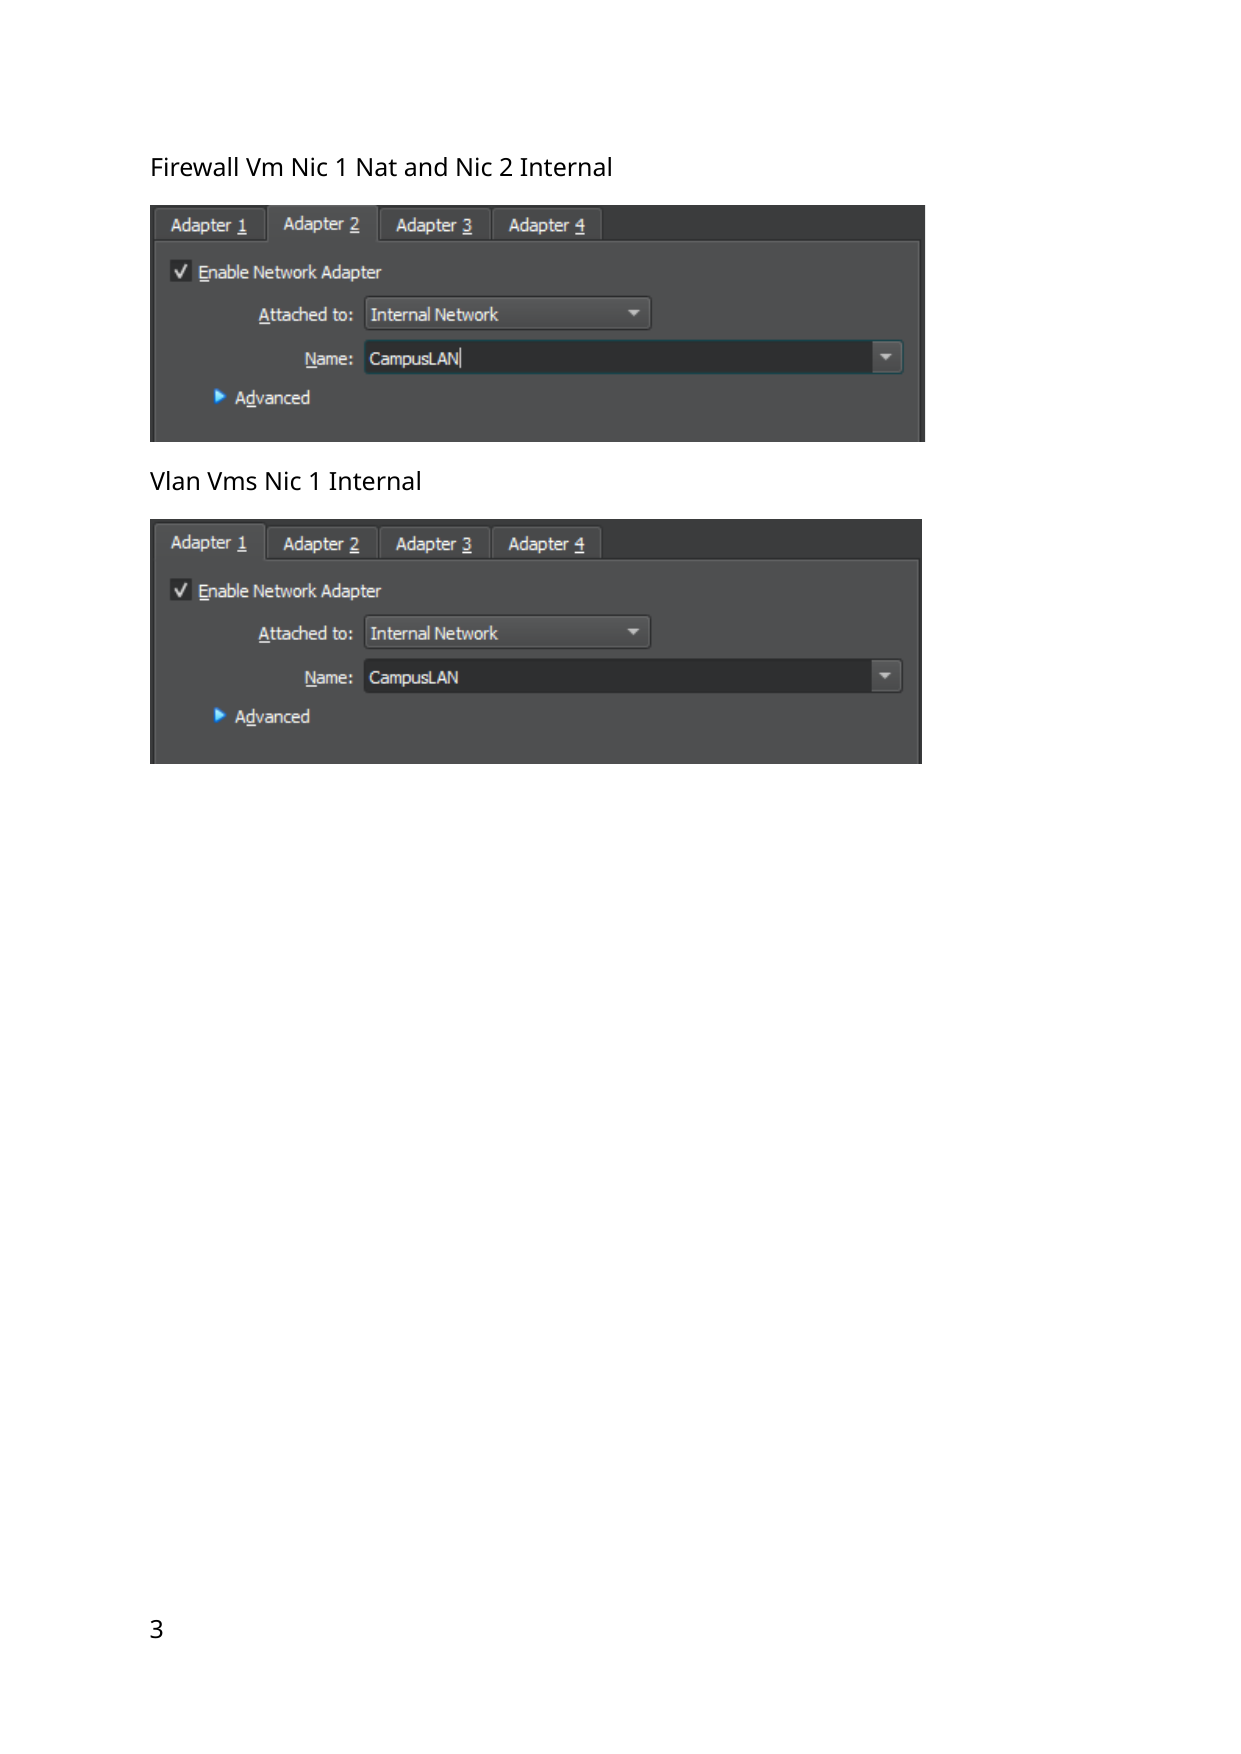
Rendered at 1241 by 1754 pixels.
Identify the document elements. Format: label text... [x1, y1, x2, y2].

text Firewall Vm Nic 1 Nat and Nic 2 Internal [150, 150, 1090, 184]
text Vlan Vms Nic 1 Internal [150, 463, 1090, 498]
picture [150, 519, 922, 764]
picture [150, 205, 926, 442]
